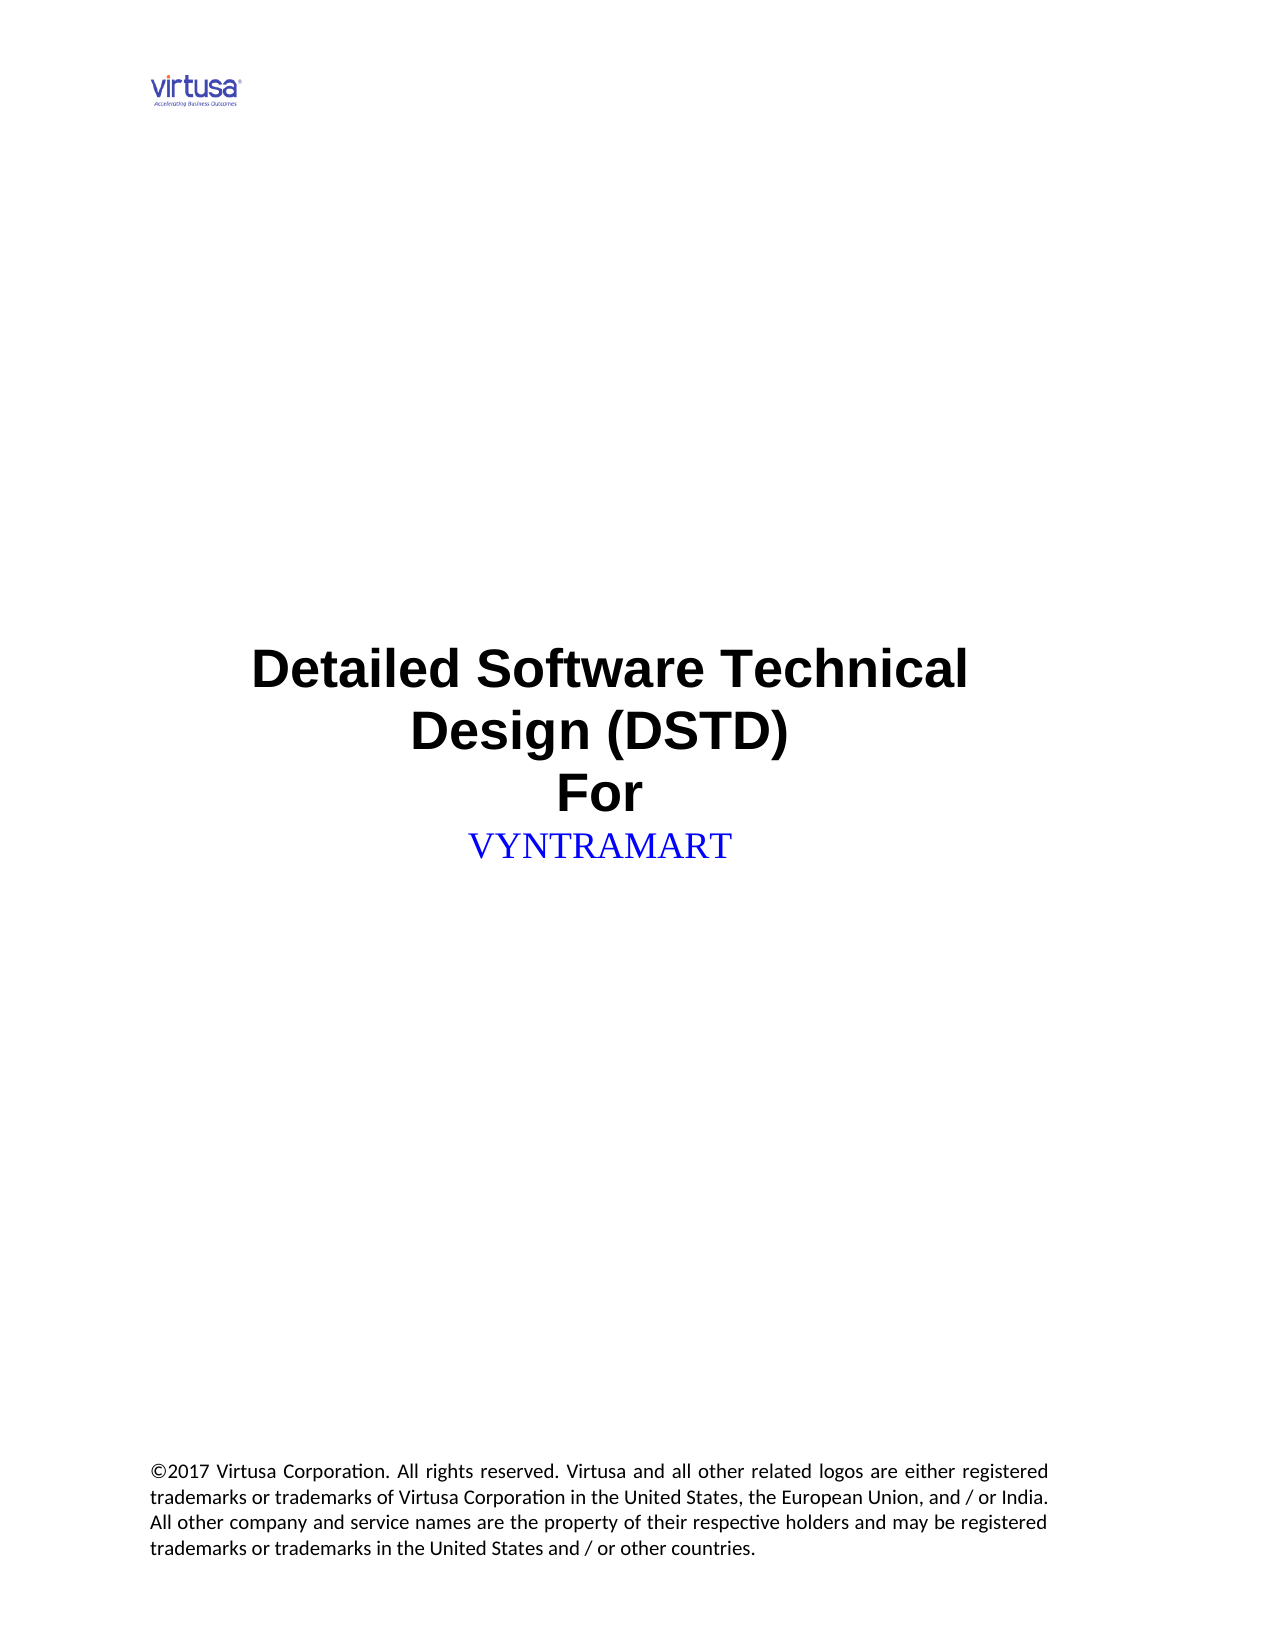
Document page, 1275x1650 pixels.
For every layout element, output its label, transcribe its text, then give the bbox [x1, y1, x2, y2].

text For [150, 761, 1050, 823]
picture [150, 75, 242, 107]
text Detailed Software Technical Design (DSTD) [150, 636, 1050, 761]
text VYNTRAMART [150, 823, 1050, 866]
